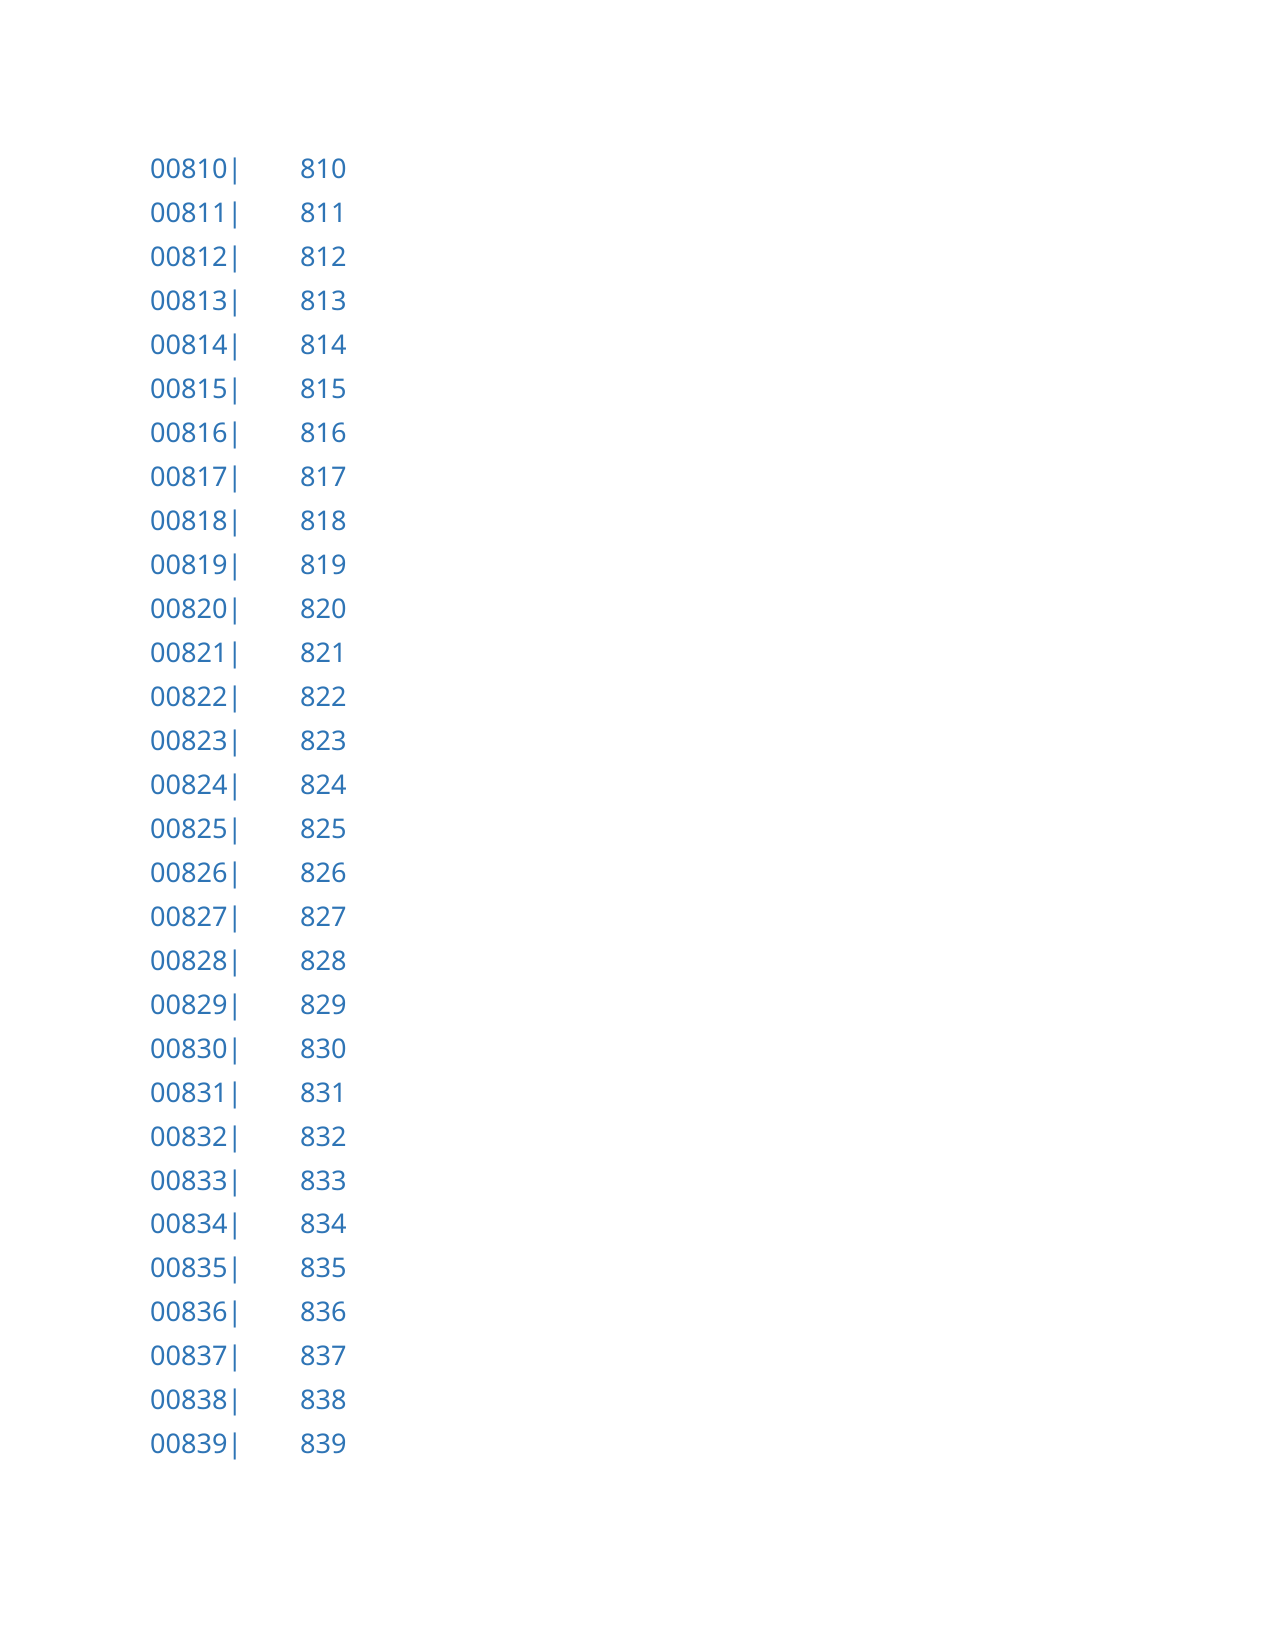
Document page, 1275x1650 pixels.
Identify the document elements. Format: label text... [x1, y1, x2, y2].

subtitle 812 [150, 238, 1125, 275]
subtitle 827 [150, 897, 1125, 934]
subtitle 820 [150, 589, 1125, 626]
subtitle 826 [150, 853, 1125, 890]
subtitle 828 [150, 941, 1125, 978]
subtitle 815 [150, 370, 1125, 407]
subtitle 811 [150, 194, 1125, 231]
subtitle 822 [150, 677, 1125, 714]
subtitle 835 [150, 1249, 1125, 1286]
subtitle 813 [150, 282, 1125, 319]
subtitle 831 [150, 1073, 1125, 1110]
subtitle 819 [150, 546, 1125, 582]
subtitle 810 [150, 150, 1125, 187]
subtitle 814 [150, 326, 1125, 363]
subtitle 818 [150, 502, 1125, 538]
subtitle 836 [150, 1293, 1125, 1330]
subtitle 837 [150, 1337, 1125, 1374]
subtitle 830 [150, 1029, 1125, 1066]
subtitle 839 [150, 1425, 1125, 1462]
subtitle 816 [150, 414, 1125, 451]
subtitle 838 [150, 1381, 1125, 1418]
subtitle 834 [150, 1205, 1125, 1242]
subtitle 833 [150, 1161, 1125, 1198]
subtitle 821 [150, 633, 1125, 670]
subtitle 832 [150, 1117, 1125, 1154]
subtitle 817 [150, 458, 1125, 494]
subtitle 829 [150, 985, 1125, 1022]
subtitle 823 [150, 721, 1125, 758]
subtitle 825 [150, 809, 1125, 846]
subtitle 824 [150, 765, 1125, 802]
